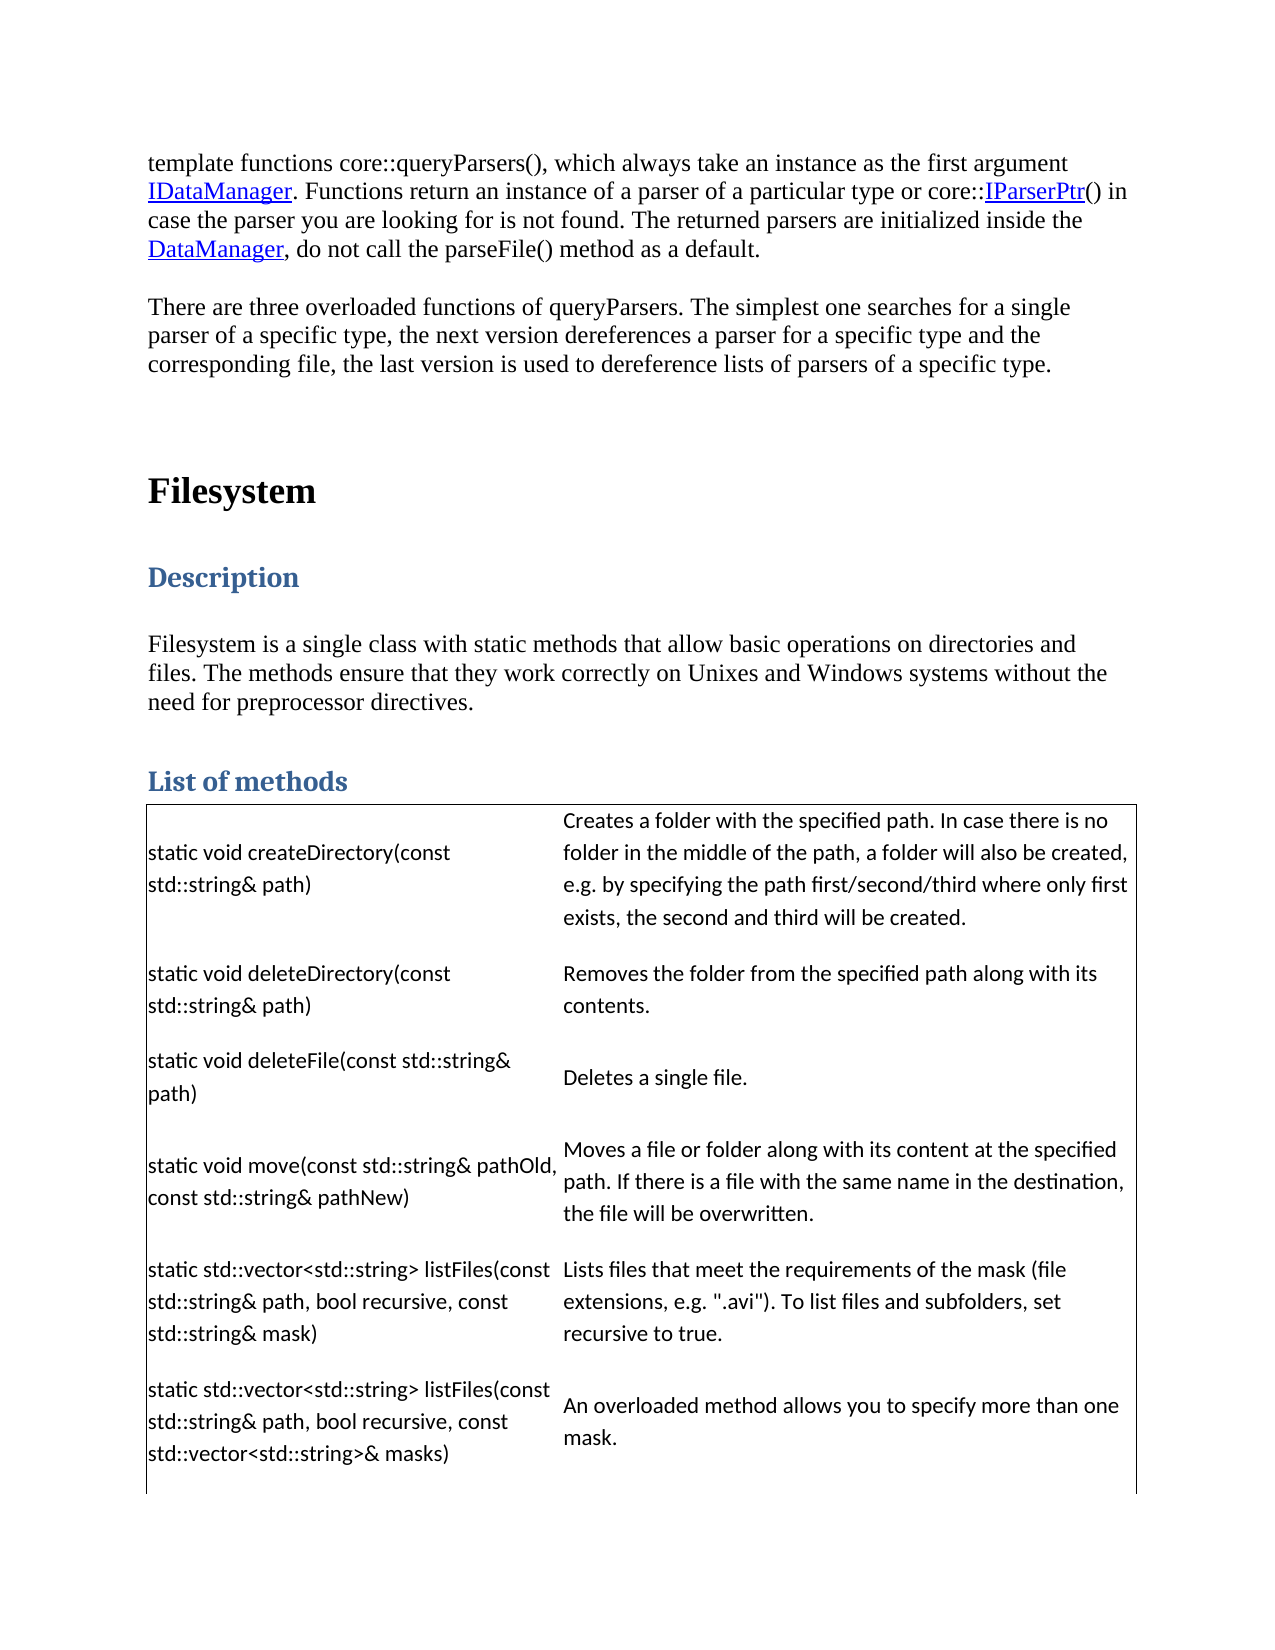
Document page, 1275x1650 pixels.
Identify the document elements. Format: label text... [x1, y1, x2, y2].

table_cell static std::vector<std::string> listFiles(const std::string& path, bool recursive, const std::vector<std::string>& masks) [147, 1374, 562, 1494]
table_cell Deletes a single file. [562, 1045, 1136, 1133]
table_cell An overloaded method allows you to specify more than one mask. [562, 1374, 1136, 1494]
subtitle Filesystem [148, 468, 1127, 512]
table_cell Lists files that meet the requirements of the mask (file extensions, e.g. ".avi"). To list files and subfolders, set recursive to true. [562, 1253, 1136, 1373]
table_cell static void deleteDirectory(const std::string& path) [147, 957, 562, 1045]
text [148, 148, 1127, 263]
table_header Creates a folder with the specified path. In case there is no folder in the middle of the path, a folder will also be created, e.g. by specifying the path first/second/third where only first exists, the second and third will be created. [562, 805, 1136, 957]
subtitle List of methods [148, 766, 1127, 799]
table_cell static std::vector<std::string> listFiles(const std::string& path, bool recursive, const std::string& mask) [147, 1253, 562, 1373]
table_cell Moves a file or folder along with its content at the specified path. If there is a file with the same name in the destination, the file will be overwritten. [562, 1133, 1136, 1253]
table_cell static void deleteFile(const std::string& path) [147, 1045, 562, 1133]
table_header static void createDirectory(const std::string& path) [147, 805, 562, 957]
table_cell Removes the folder from the specified path along with its contents. [562, 957, 1136, 1045]
text There are three overloaded functions of queryParsers. The simplest one searches for a single parser of a specific type, the next version dereferences a parser for a specific type and the corresponding file, the last version is used to dereference lists of parsers of a specific type. [148, 292, 1127, 378]
subtitle Description [148, 562, 1127, 595]
table_cell static void move(const std::string& pathOld, const std::string& pathNew) [147, 1133, 562, 1253]
text Filesystem is a single class with static methods that allow basic operations on directories and files. The methods ensure that they work correctly on Unixes and Windows systems without the need for preprocessor directives. [148, 629, 1127, 716]
